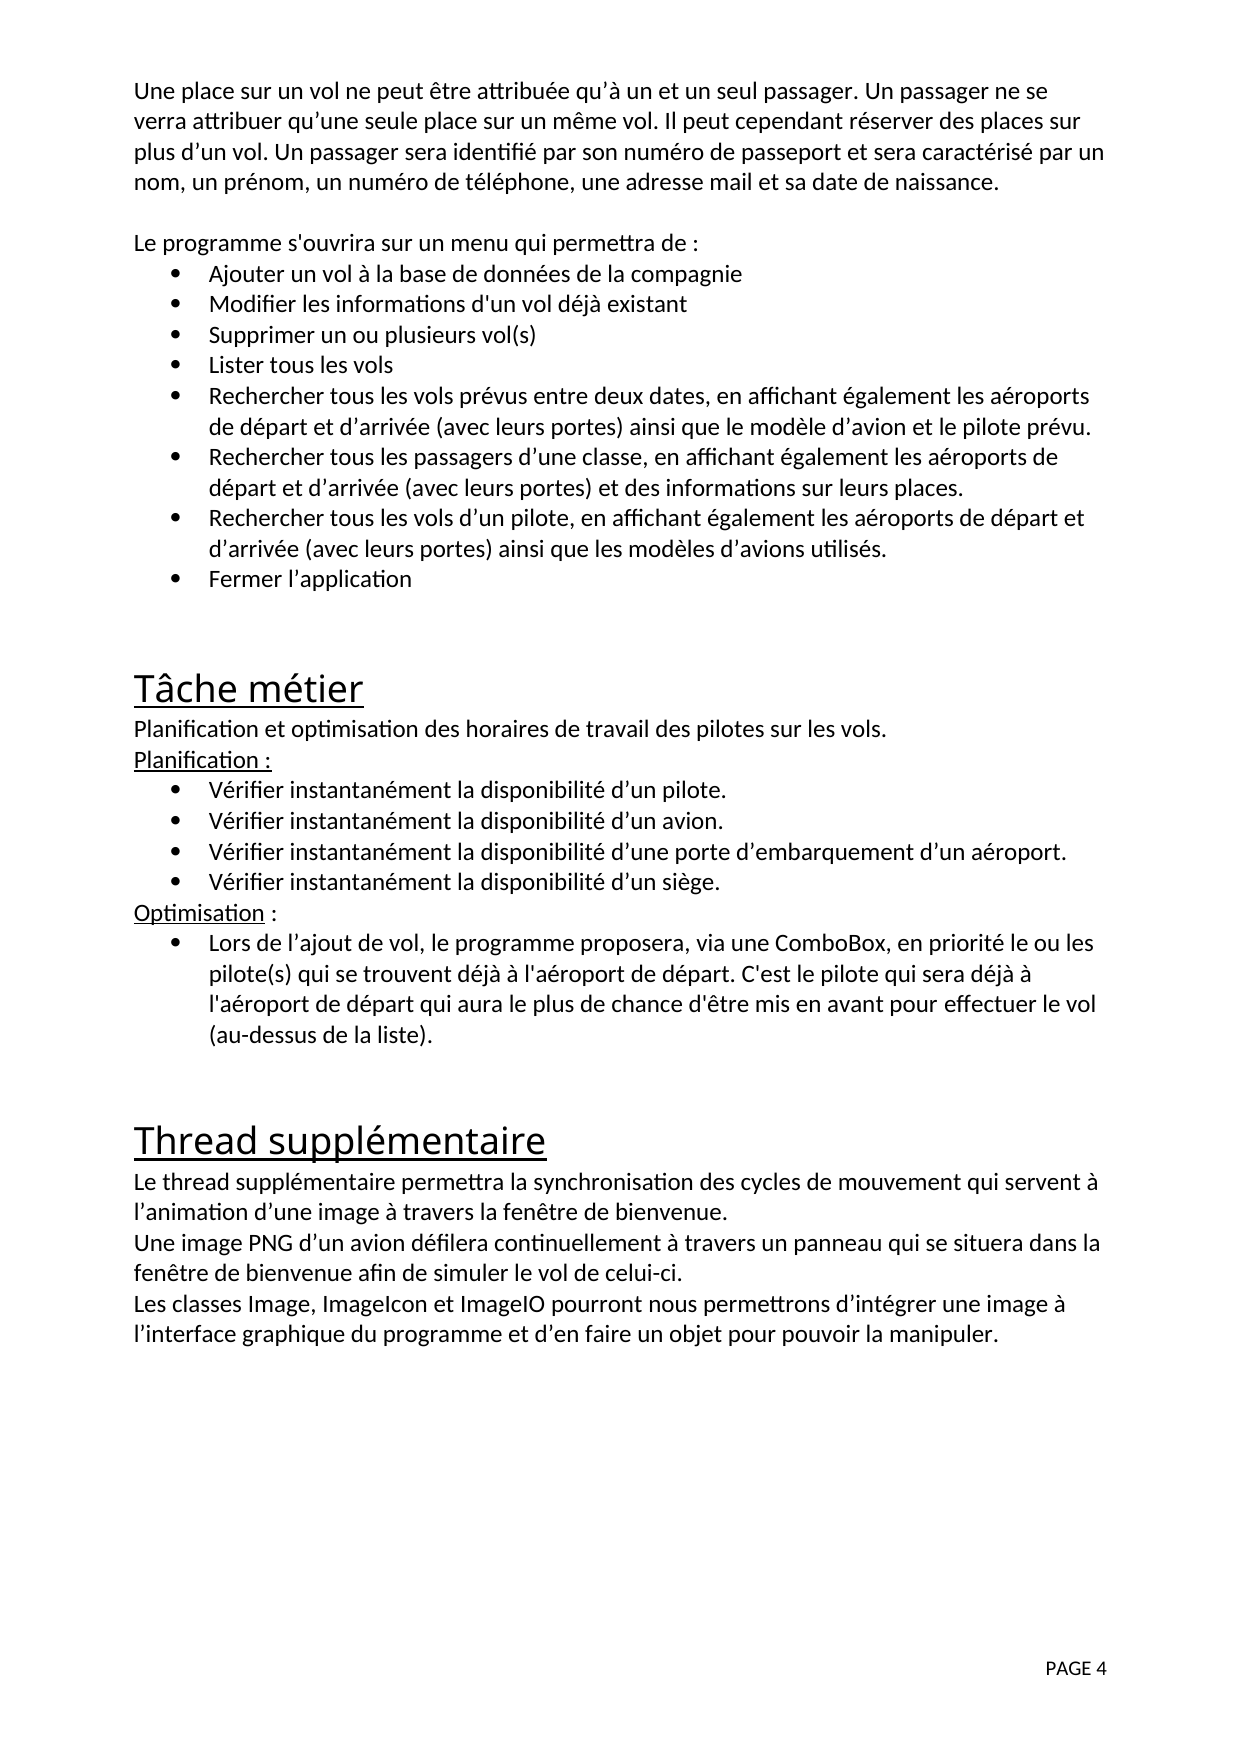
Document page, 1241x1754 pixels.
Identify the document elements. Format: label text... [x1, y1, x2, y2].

list Ajouter un vol à la base de données de la compagnie [171, 258, 1107, 289]
list Vérifier instantanément la disponibilité d’un avion. [171, 805, 1107, 836]
text Les classes Image, ImageIcon et ImageIO pourront nous permettrons d’intégrer une image à l’interface graphique du programme et d’en faire un objet pour pouvoir la manipuler. [133, 1288, 1107, 1349]
list Rechercher tous les passagers d’une classe, en affichant également les aéroports de départ et d’arrivée (avec leurs portes) et des informations sur leurs places. [171, 441, 1107, 502]
text Le thread supplémentaire permettra la synchronisation des cycles de mouvement qui servent à l’animation d’une image à travers la fenêtre de bienvenue. [133, 1166, 1107, 1227]
text Le programme s'ouvrira sur un menu qui permettra de : [133, 228, 1107, 258]
text Optimisation : [133, 897, 1107, 927]
list Lister tous les vols [171, 350, 1107, 380]
list Rechercher tous les vols prévus entre deux dates, en affichant également les aéroports de départ et d’arrivée (avec leurs portes) ainsi que le modèle d’avion et le pilote prévu. [171, 380, 1107, 441]
subtitle Thread supplémentaire [133, 1114, 1107, 1166]
list Rechercher tous les vols d’un pilote, en affichant également les aéroports de départ et d’arrivée (avec leurs portes) ainsi que les modèles d’avions utilisés. [171, 502, 1107, 563]
text Une image PNG d’un avion défilera continuellement à travers un panneau qui se situera dans la fenêtre de bienvenue afin de simuler le vol de celui-ci. [133, 1227, 1107, 1288]
list Modifier les informations d'un vol déjà existant [171, 289, 1107, 319]
list Lors de l’ajout de vol, le programme proposera, via une ComboBox, en priorité le ou les pilote(s) qui se trouvent déjà à l'aéroport de départ. C'est le pilote qui sera déjà à l'aéroport de départ qui aura le plus de chance d'être mis en avant pour effectuer le vol (au-dessus de la liste). [171, 927, 1107, 1049]
text Planification et optimisation des horaires de travail des pilotes sur les vols. [133, 714, 1107, 744]
subtitle Tâche métier [133, 663, 1107, 714]
list Vérifier instantanément la disponibilité d’un siège. [171, 866, 1107, 897]
list Fermer l’application [171, 563, 1107, 594]
list Supprimer un ou plusieurs vol(s) [171, 319, 1107, 350]
text Planification : [133, 744, 1107, 775]
list Vérifier instantanément la disponibilité d’une porte d’embarquement d’un aéroport. [171, 836, 1107, 866]
list Vérifier instantanément la disponibilité d’un pilote. [171, 775, 1107, 805]
